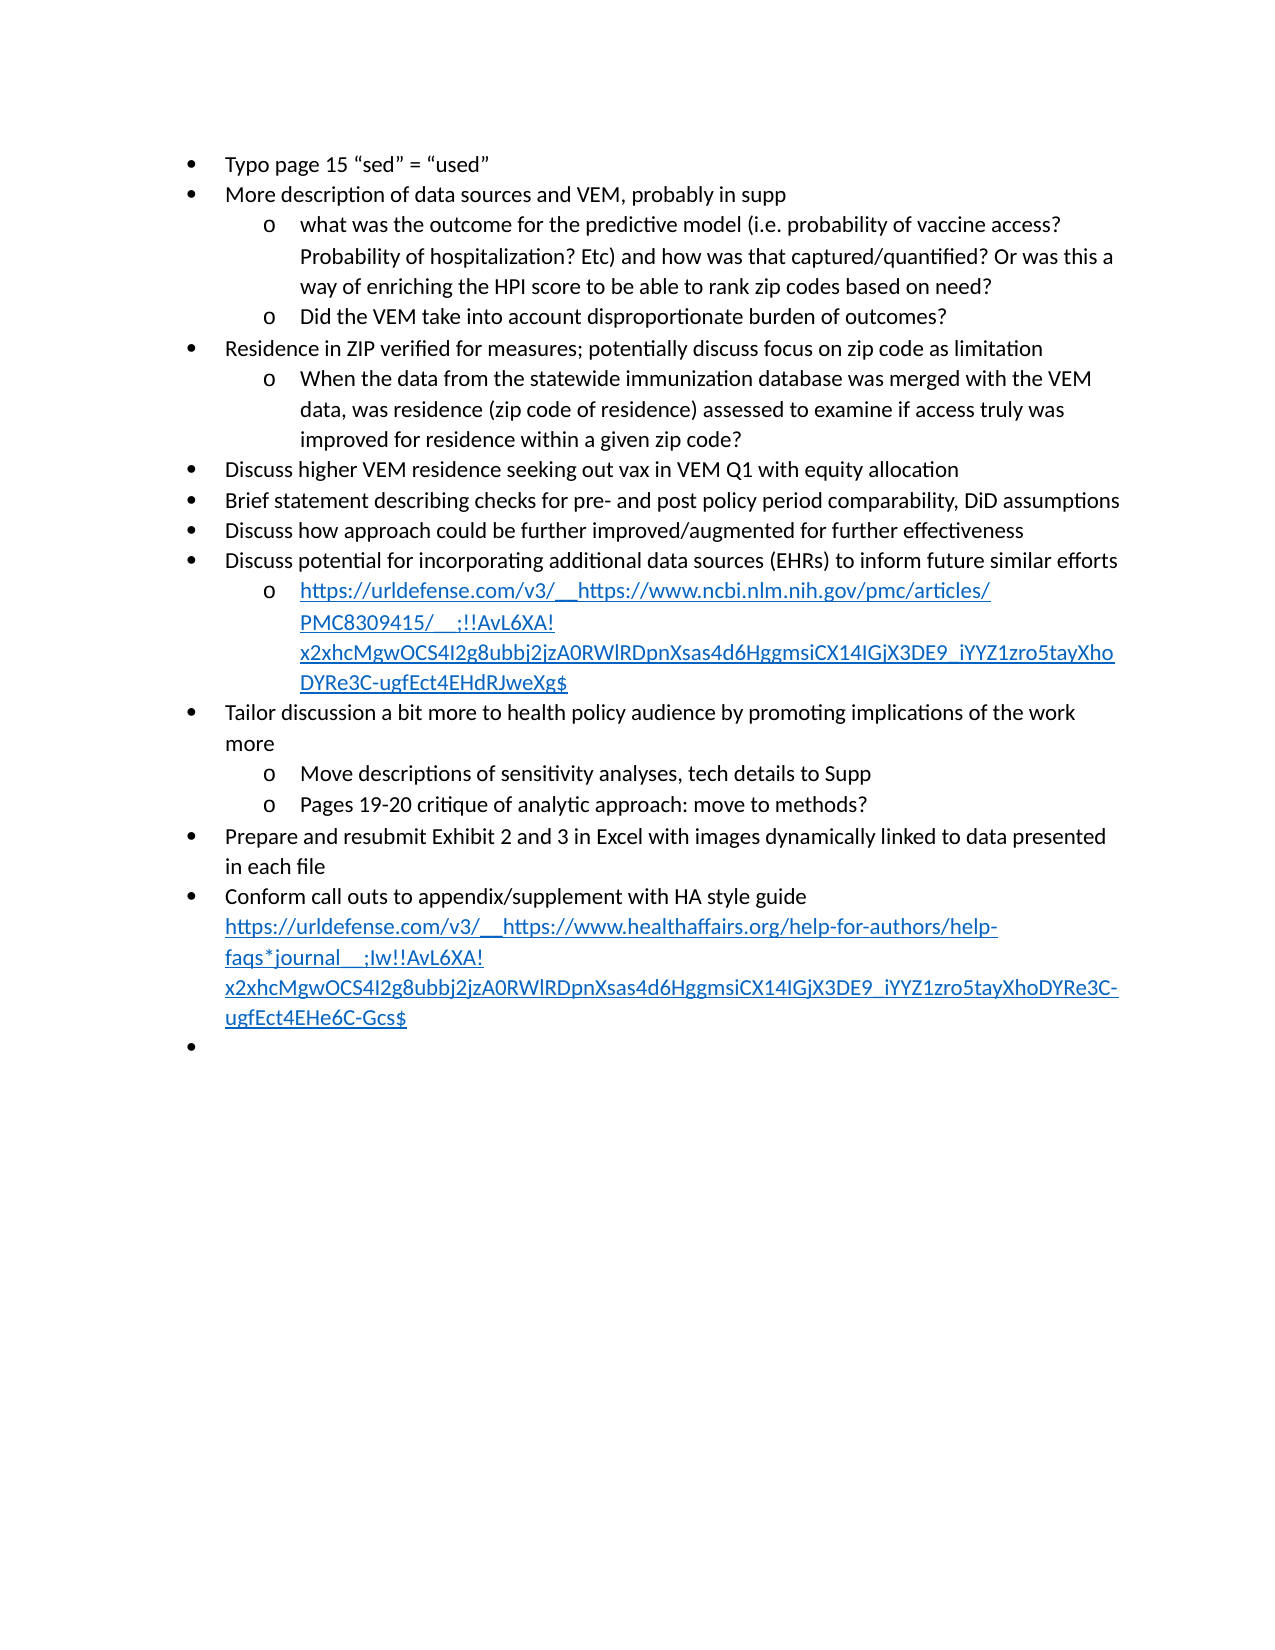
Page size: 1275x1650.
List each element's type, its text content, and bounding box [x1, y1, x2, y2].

list More description of data sources and VEM, probably in supp [187, 180, 1125, 208]
list Prepare and resubmit Exhibit 2 and 3 in Excel with images dynamically linked to data presented in each file [187, 822, 1125, 880]
list Pages 19-20 critique of analytic approach: move to methods? [262, 790, 1125, 819]
list Typo page 15 “sed” = “used” [187, 150, 1125, 178]
list Discuss how approach could be further improved/augmented for further effectiveness [187, 516, 1125, 544]
list Did the VEM take into account disproportionate burden of outcomes? [262, 302, 1125, 331]
list Discuss potential for incorporating additional data sources (EHRs) to inform future similar efforts [187, 546, 1125, 574]
list https://urldefense.com/v3/__https://www.ncbi.nlm.nih.gov/pmc/articles/PMC8309415/__;!!AvL6XA!x2xhcMgwOCS4I2g8ubbj2jzA0RWlRDpnXsas4d6HggmsiCX14IGjX3DE9_iYYZ1zro5tayXhoDYRe3C-ugfEct4EHdRJweXg$ [262, 576, 1125, 696]
list Residence in ZIP verified for measures; potentially discuss focus on zip code as limitation [187, 334, 1125, 362]
list Conform call outs to appendix/supplement with HA style guide https://urldefense.com/v3/__https://www.healthaffairs.org/help-for-authors/help-faqs*journal__;Iw!!AvL6XA!x2xhcMgwOCS4I2g8ubbj2jzA0RWlRDpnXsas4d6HggmsiCX14IGjX3DE9_iYYZ1zro5tayXhoDYRe3C-ugfEct4EHe6C-Gcs$ [187, 882, 1125, 1031]
list Tailor discussion a bit more to health policy audience by promoting implications of the work more [187, 698, 1125, 757]
list Move descriptions of sensitivity analyses, tech details to Supp [262, 759, 1125, 788]
list When the data from the statewide immunization database was merged with the VEM data, was residence (zip code of residence) assessed to examine if access truly was improved for residence within a given zip code? [262, 364, 1125, 453]
list Brief statement describing checks for pre- and post policy period comparability, DiD assumptions [187, 486, 1125, 514]
list what was the outcome for the predictive model (i.e. probability of vaccine access? Probability of hospitalization? Etc) and how was that captured/quantified? Or was this a way of enriching the HPI score to be able to rank zip codes based on need? [262, 210, 1125, 300]
list Discuss higher VEM residence seeking out vax in VEM Q1 with equity allocation [187, 456, 1125, 484]
